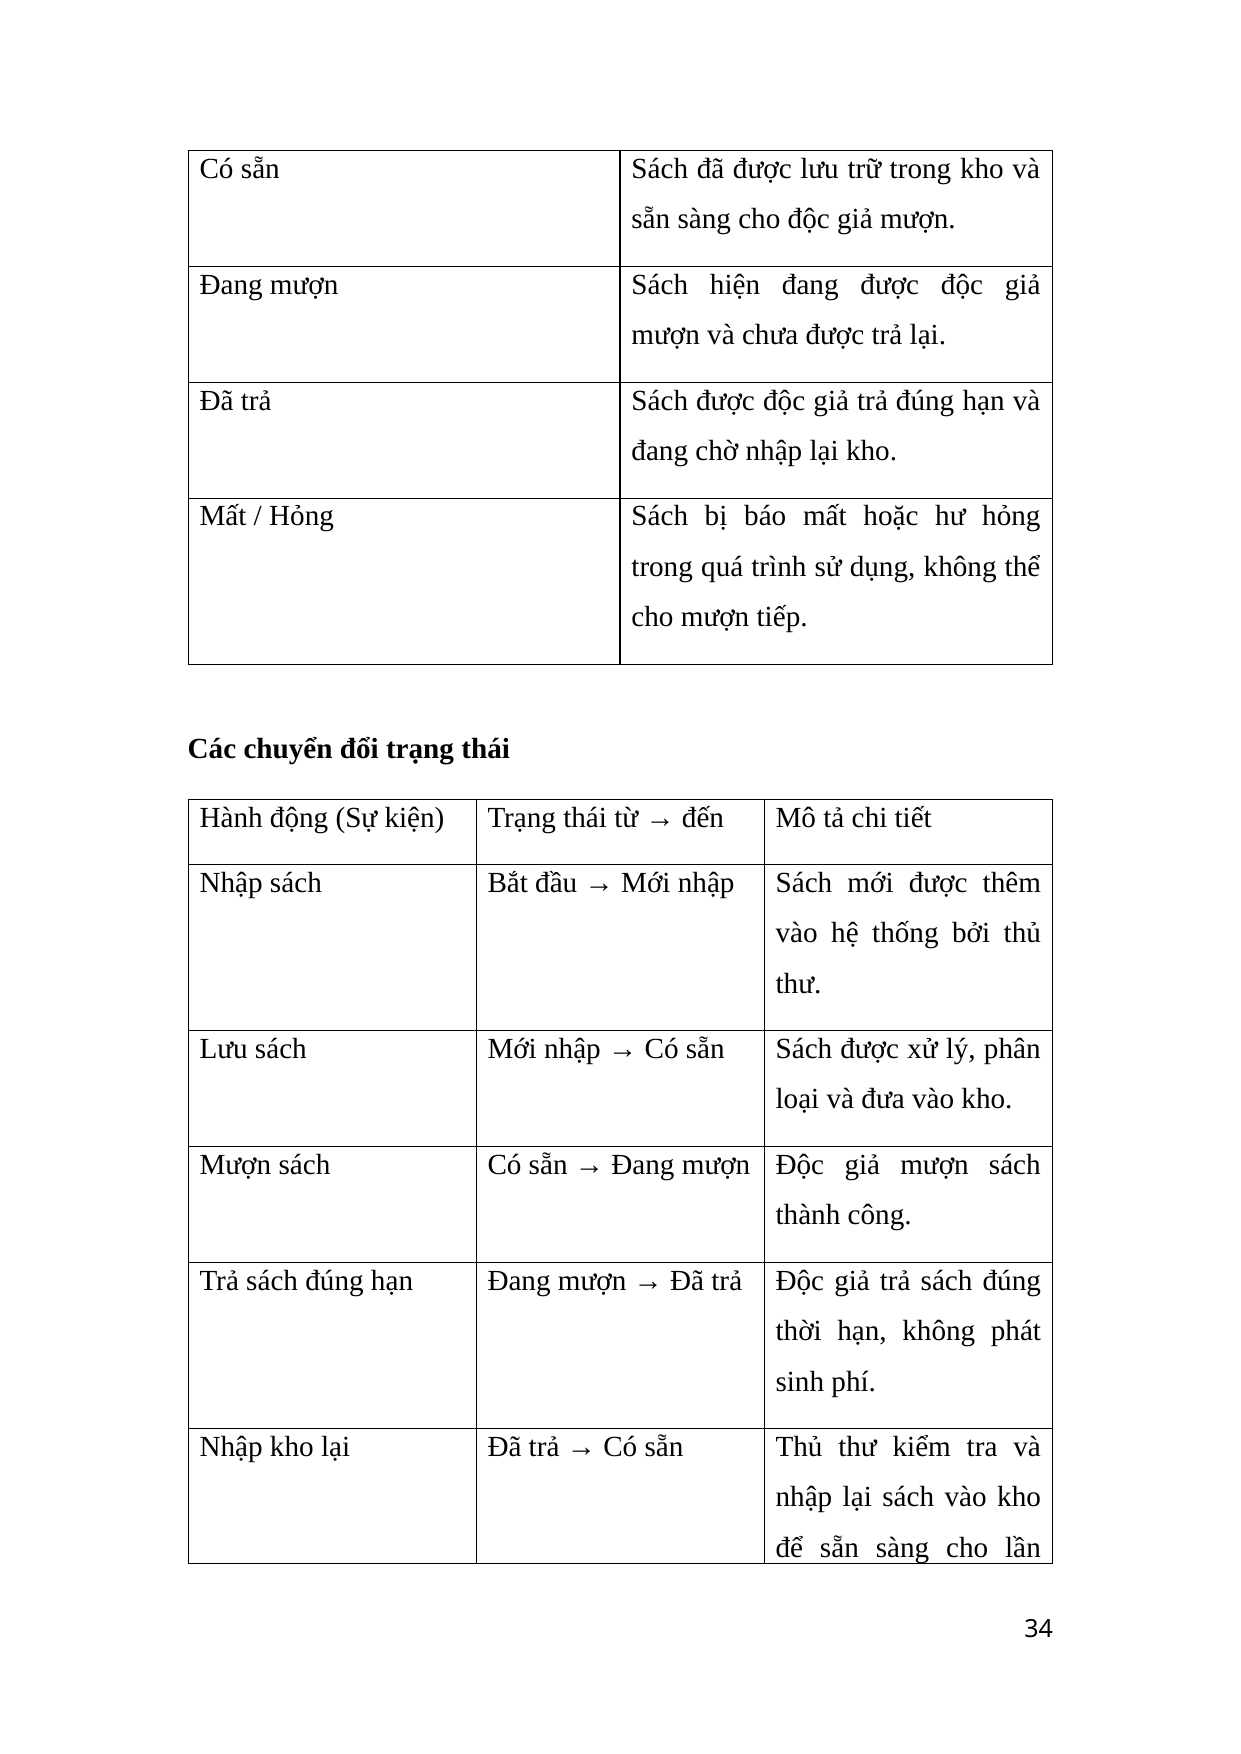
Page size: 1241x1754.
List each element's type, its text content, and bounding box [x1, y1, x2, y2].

table_cell Có sẵn [189, 151, 619, 266]
table_cell Độc giả trả sách đúng thời hạn, không phát sinh phí. [765, 1263, 1052, 1428]
table_cell Sách mới được thêm vào hệ thống bởi thủ thư. [765, 865, 1052, 1030]
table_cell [765, 1429, 1052, 1563]
table_header Hành động (Sự kiện) [189, 800, 476, 864]
text Các chuyển đổi trạng thái [187, 732, 1053, 765]
table_header Mô tả chi tiết [765, 800, 1052, 864]
table_cell Mượn sách [189, 1147, 476, 1262]
table_cell Mất / Hỏng [189, 499, 619, 664]
table_cell Độc giả mượn sách thành công. [765, 1147, 1052, 1262]
table_cell Nhập sách [189, 865, 476, 1030]
table_cell Đang mượn → Đã trả [477, 1263, 764, 1428]
table_cell Sách bị báo mất hoặc hư hỏng trong quá trình sử dụng, không thể cho mượn tiếp. [621, 499, 1052, 664]
table_cell Đã trả → Có sẵn [477, 1429, 764, 1563]
table_cell Mới nhập → Có sẵn [477, 1031, 764, 1146]
table_cell Trả sách đúng hạn [189, 1263, 476, 1428]
table_cell Có sẵn → Đang mượn [477, 1147, 764, 1262]
table_cell Sách hiện đang được độc giả mượn và chưa được trả lại. [621, 267, 1052, 382]
table_cell Nhập kho lại [189, 1429, 476, 1563]
table_cell Sách đã được lưu trữ trong kho và sẵn sàng cho độc giả mượn. [621, 151, 1052, 266]
table_cell Lưu sách [189, 1031, 476, 1146]
table_cell Đã trả [189, 383, 619, 497]
table_header Trạng thái từ → đến [477, 800, 764, 864]
table_cell Đang mượn [189, 267, 619, 382]
table_cell Sách được xử lý, phân loại và đưa vào kho. [765, 1031, 1052, 1146]
table_cell Sách được độc giả trả đúng hạn và đang chờ nhập lại kho. [621, 383, 1052, 497]
table_cell Bắt đầu → Mới nhập [477, 865, 764, 1030]
